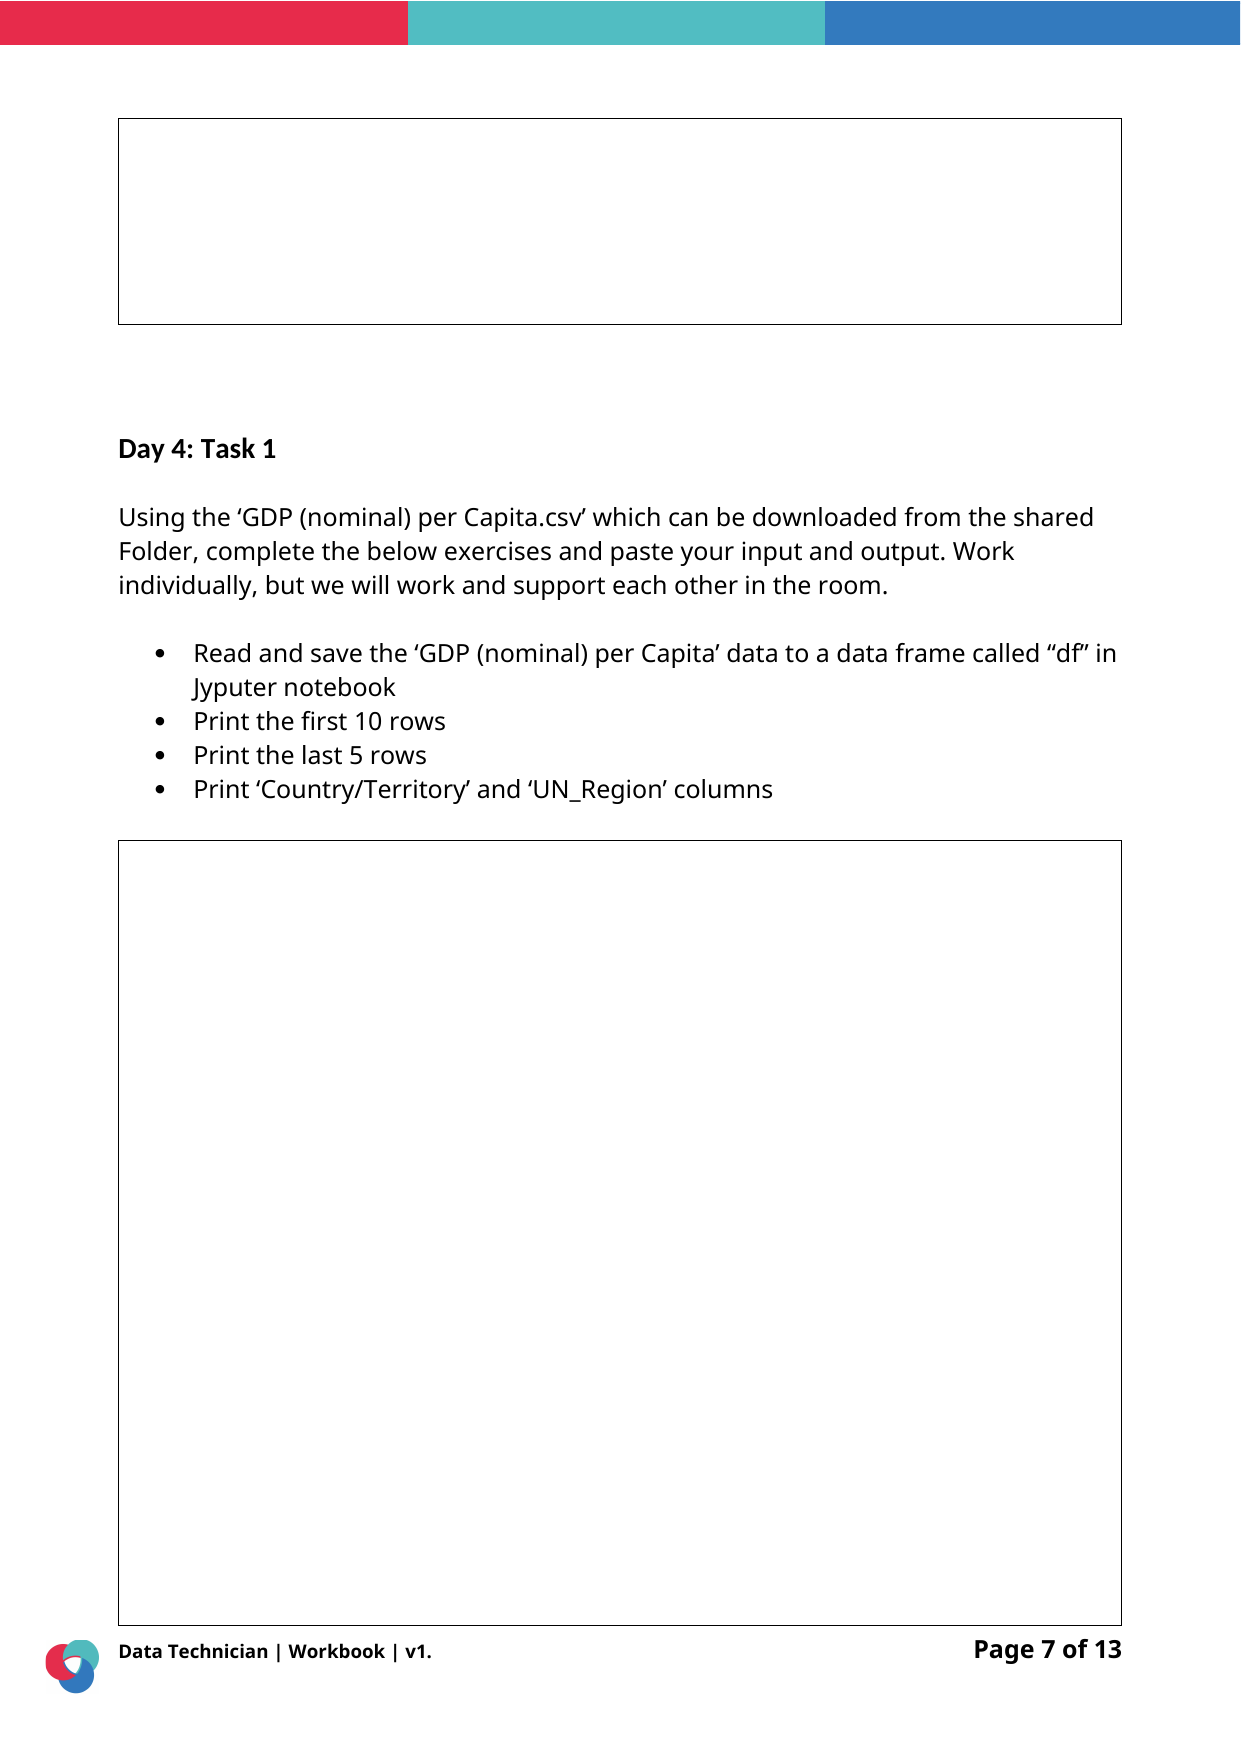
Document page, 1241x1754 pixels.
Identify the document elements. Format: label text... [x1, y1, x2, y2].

picture [45, 1640, 100, 1694]
list Print ‘Country/Territory’ and ‘UN_Region’ columns [156, 772, 1122, 806]
list Read and save the ‘GDP (nominal) per Capita’ data to a data frame called “df” in Jyputer notebook [156, 636, 1122, 704]
subtitle Day 4: Task 1 [118, 430, 1122, 466]
table_header [119, 119, 1121, 323]
table_header [119, 841, 1121, 1625]
text Using the ‘GDP (nominal) per Capita.csv’ which can be downloaded from the shared Folder, complete the below exercises and paste your input and output. Work individually, but we will work and support each other in the room. [118, 499, 1122, 602]
list Print the last 5 rows [156, 738, 1122, 772]
list Print the first 10 rows [156, 704, 1122, 738]
